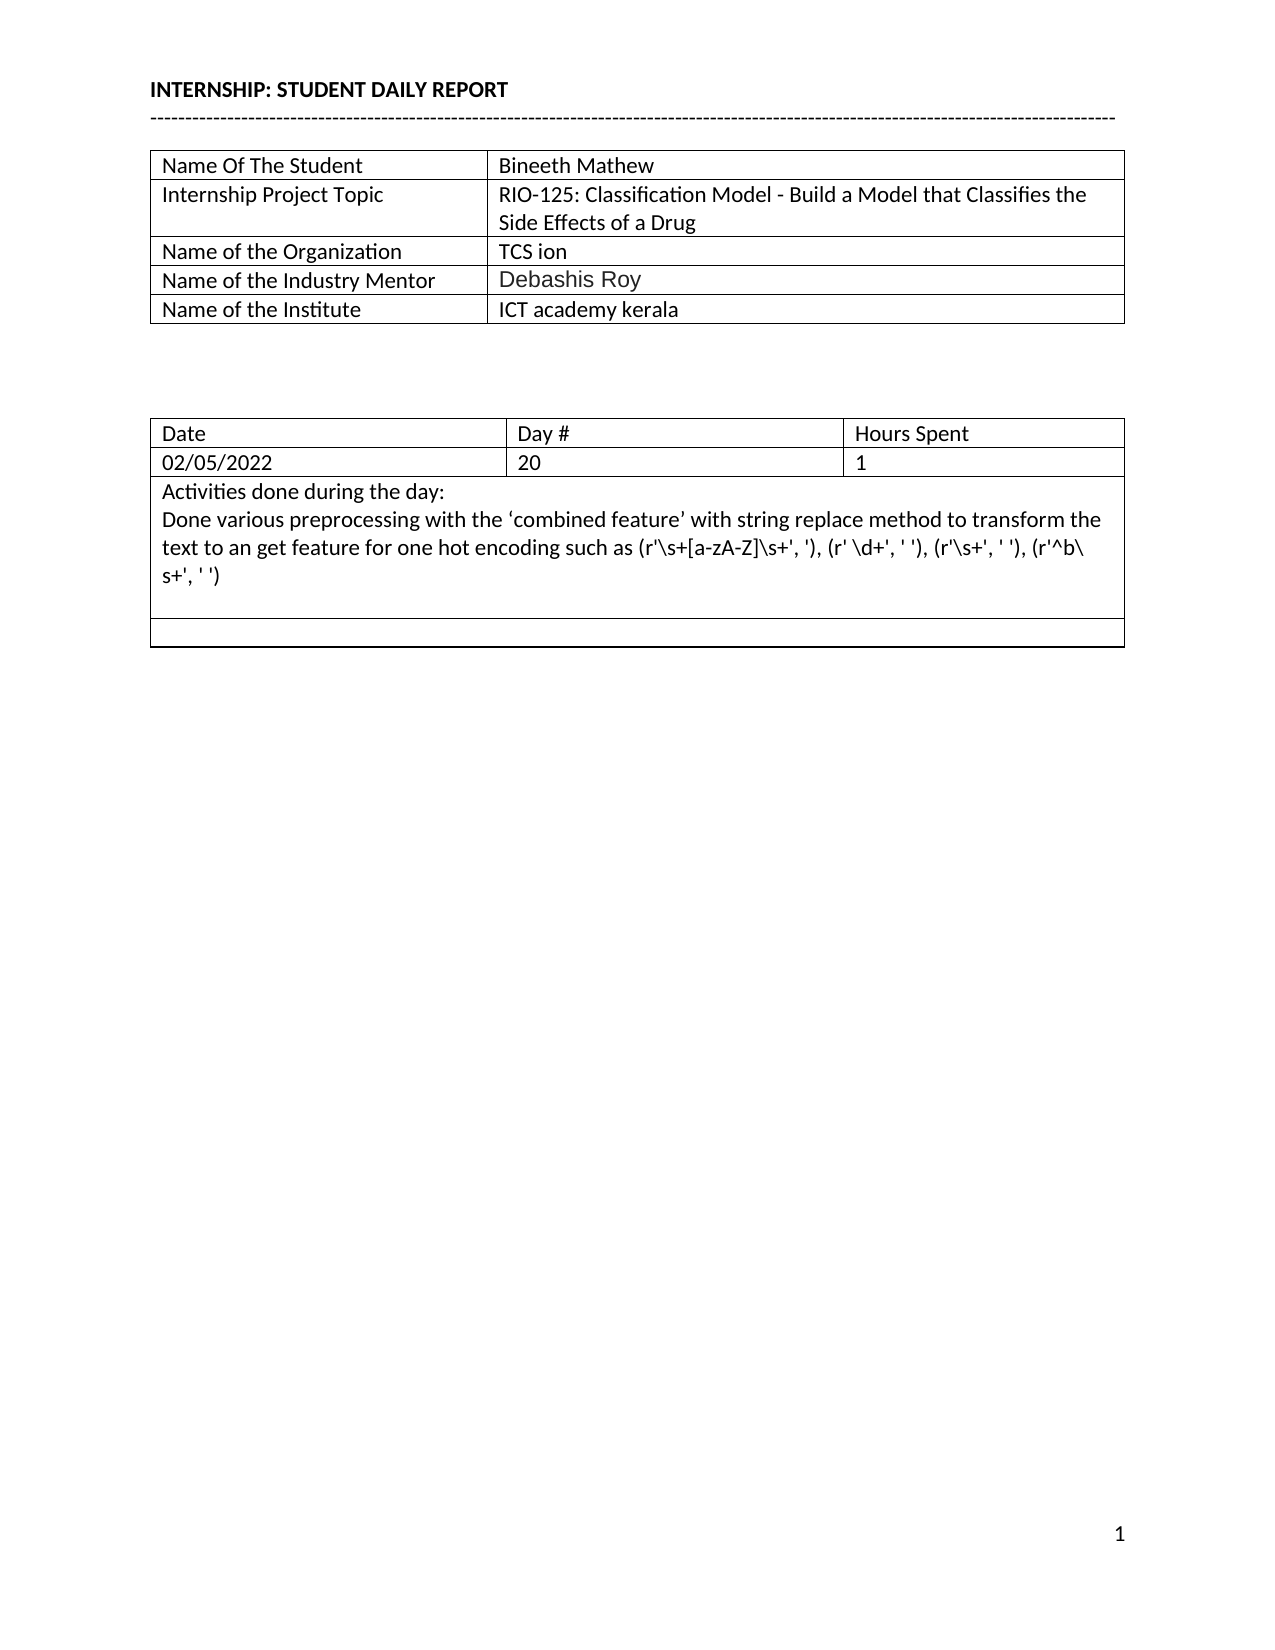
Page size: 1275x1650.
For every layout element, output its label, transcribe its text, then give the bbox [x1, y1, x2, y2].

table_header Bineeth Mathew [488, 151, 1124, 179]
table_cell 1 [844, 448, 1124, 476]
table_header Date [151, 419, 506, 447]
table_cell TCS ion [488, 237, 1124, 265]
table_cell RIO-125: Classification Model - Build a Model that Classifies the Side Effects of a Drug [488, 180, 1124, 236]
table_header Hours Spent [844, 419, 1124, 447]
table_cell Internship Project Topic [151, 180, 487, 236]
table_cell Name of the Institute [151, 295, 487, 323]
table_cell 02/05/2022 [151, 448, 506, 476]
table_cell ICT academy kerala [488, 295, 1124, 323]
table_cell 20 [507, 448, 843, 476]
table_header Day # [507, 419, 843, 447]
table_cell [151, 619, 1124, 646]
table_cell Name of the Organization [151, 237, 487, 265]
table_header Name Of The Student [151, 151, 487, 179]
table_cell Activities done during the day: Done various preprocessing with the ‘combined feature’ with string replace method to transform the text to an get feature for one hot encoding such as (r'\s+[a-zA-Z]\s+', '), (r' \d+', ' '), (r'\s+', ' '), (r'^b\s+', ' ') [151, 477, 1124, 617]
table_cell Debashis Roy [488, 266, 1124, 294]
table_cell Name of the Industry Mentor [151, 266, 487, 294]
